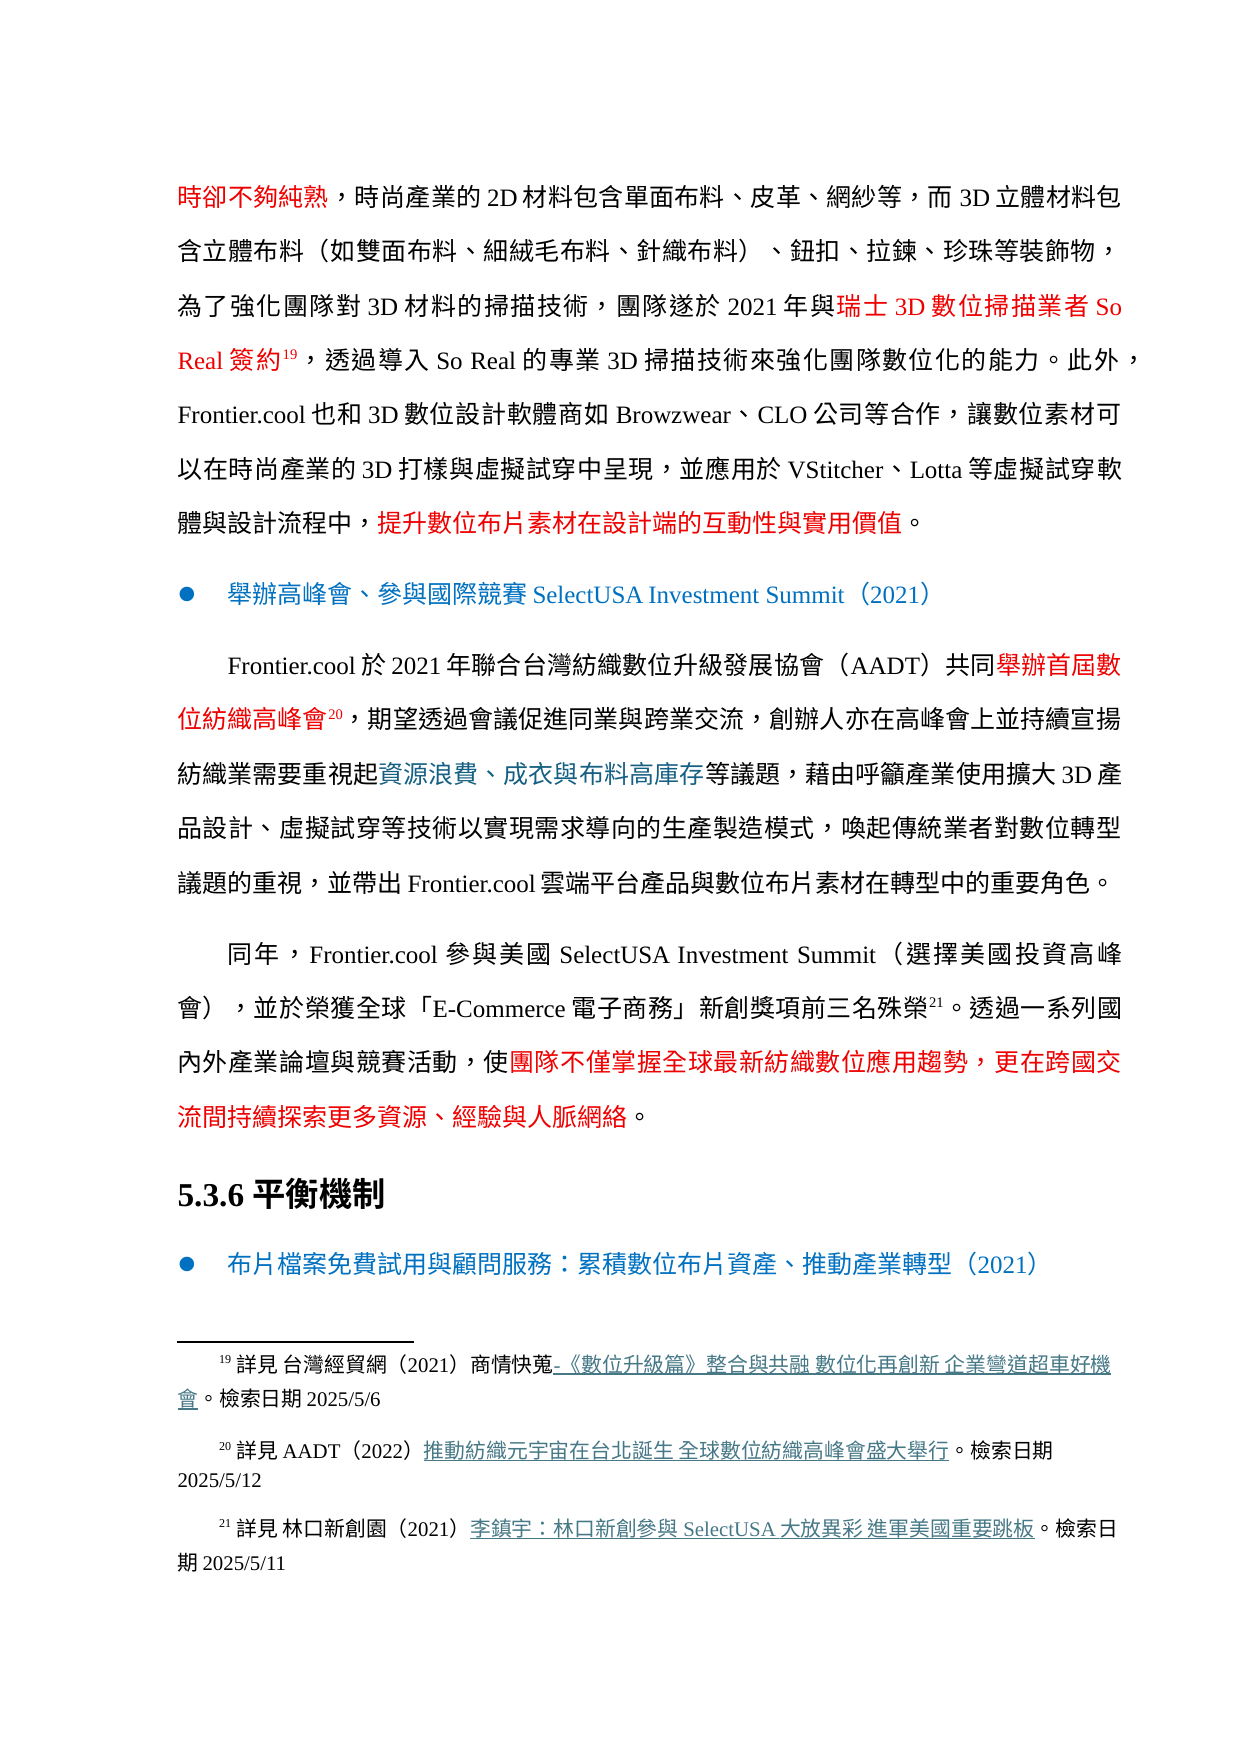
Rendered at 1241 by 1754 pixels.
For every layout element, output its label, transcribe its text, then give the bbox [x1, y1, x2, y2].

text 同年，Frontier.cool參與美國SelectUSA Investment Summit（選擇美國投資高峰會），並於榮獲全球「E-Commerce電子商務」新創獎項前三名殊榮。透過一系列國內外產業論壇與競賽活動，使團隊不僅掌握全球最新紡織數位應用趨勢，更在跨國交流間持續探索更多資源、經驗與人脈網絡。 [177, 934, 1122, 1133]
text Frontier.cool於2021年聯合台灣紡織數位升級發展協會（AADT）共同舉辦首屆數位紡織高峰會，期望透過會議促進同業與跨業交流，創辦人亦在高峰會上並持續宣揚紡織業需要重視起資源浪費、成衣與布料高庫存等議題，藉由呼籲產業使用擴大3D產品設計、虛擬試穿等技術以實現需求導向的生產製造模式，喚起傳統業者對數位轉型議題的重視，並帶出Frontier.cool雲端平台產品與數位布片素材在轉型中的重要角色。 [177, 646, 1122, 899]
text 舉辦高峰會、參與國際競賽SelectUSA Investment Summit（2021） [177, 574, 1122, 611]
text 布片檔案免費試用與顧問服務：累積數位布片資產、推動產業轉型（2021） [177, 1245, 1122, 1281]
subtitle 5.3.6 平衡機制 [177, 1168, 1122, 1216]
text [177, 177, 1122, 540]
